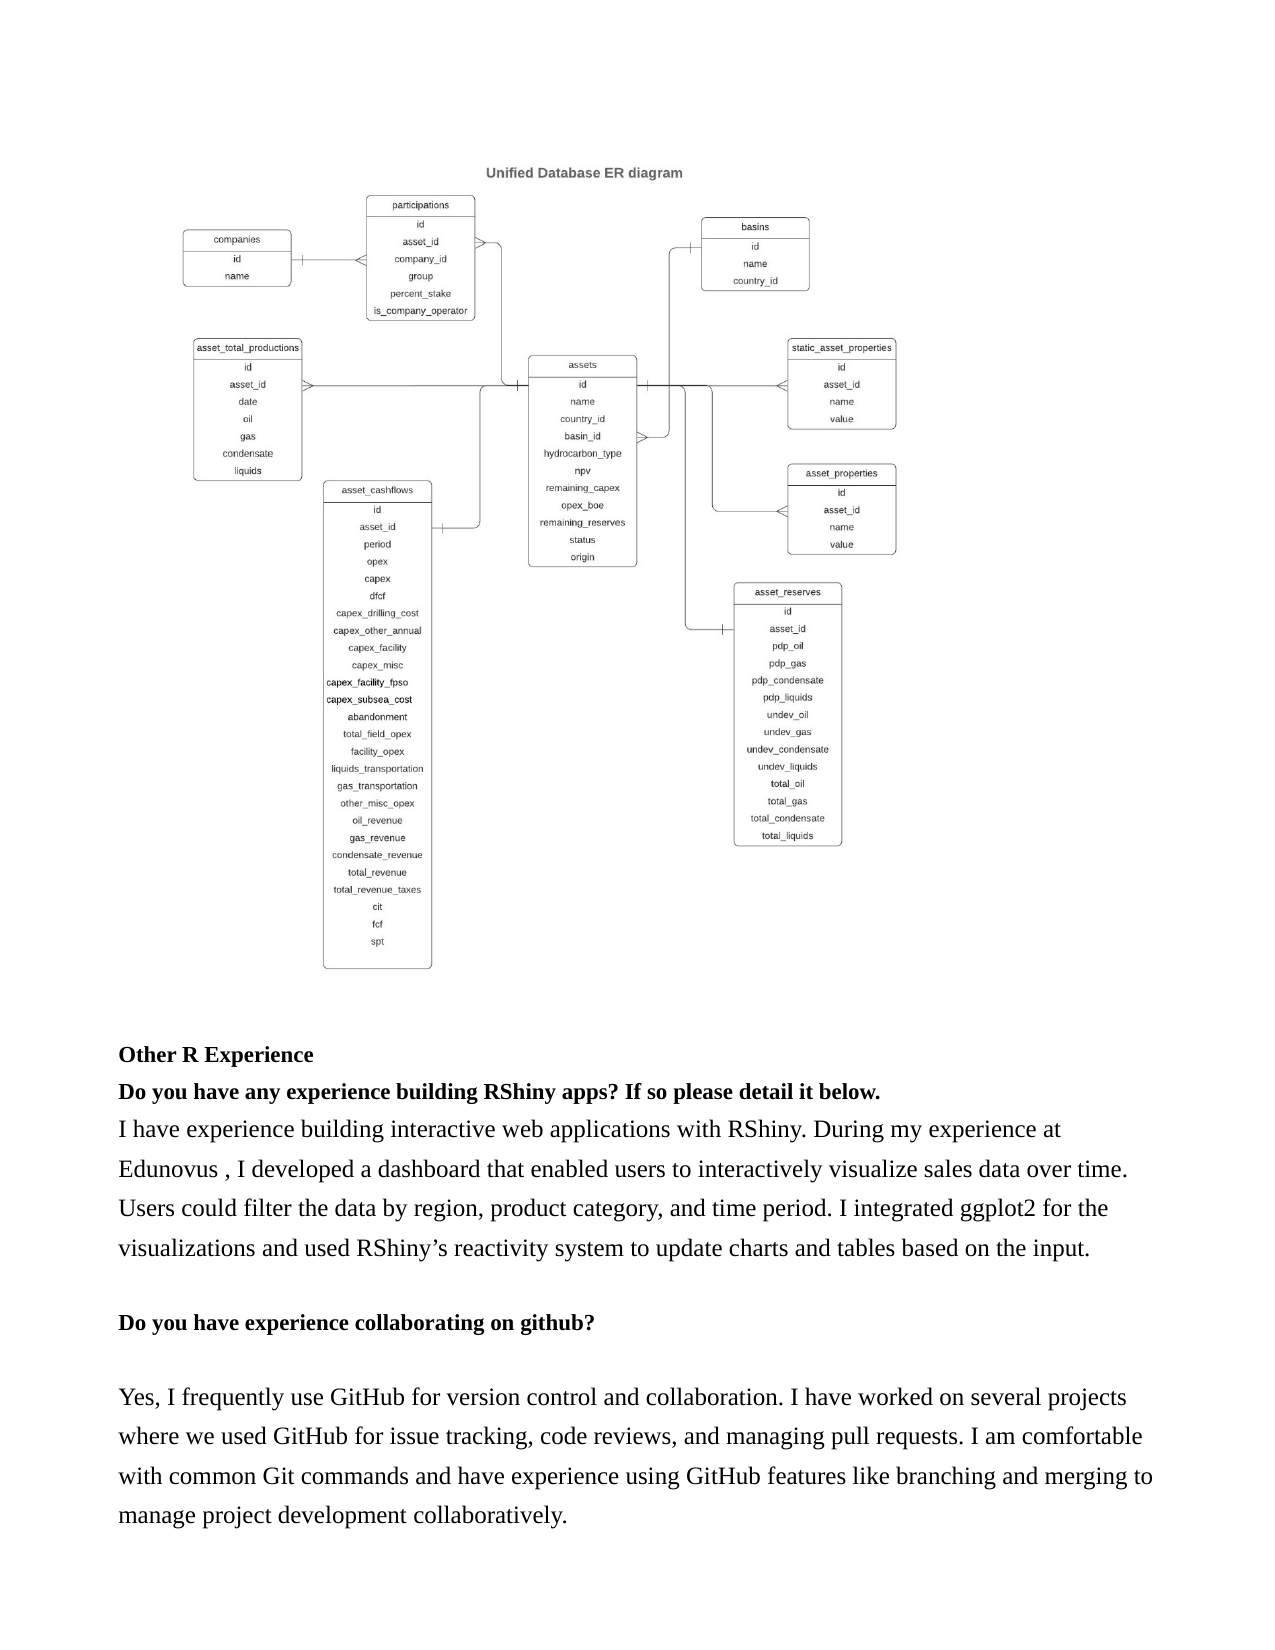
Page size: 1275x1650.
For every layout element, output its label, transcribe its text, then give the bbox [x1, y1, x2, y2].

picture [118, 118, 964, 995]
text I have experience building interactive web applications with RShiny. During my experience at Edunovus , I developed a dashboard that enabled users to interactively visualize sales data over time. Users could filter the data by region, product category, and time period. I integrated ggplot2 for the visualizations and used RShiny’s reactivity system to update charts and tables based on the input. [118, 1114, 1157, 1262]
text Do you have any experience building RShiny apps? If so please detail it below. [118, 1078, 1157, 1104]
text Other R Experience [118, 1042, 1157, 1068]
text Yes, I frequently use GitHub for version control and collaboration. I have worked on several projects where we used GitHub for issue tracking, code reviews, and managing pull requests. I am comfortable with common Git commands and have experience using GitHub features like branching and merging to manage project development collaboratively. [118, 1382, 1157, 1529]
text Do you have experience collaborating on github? [118, 1309, 1157, 1335]
